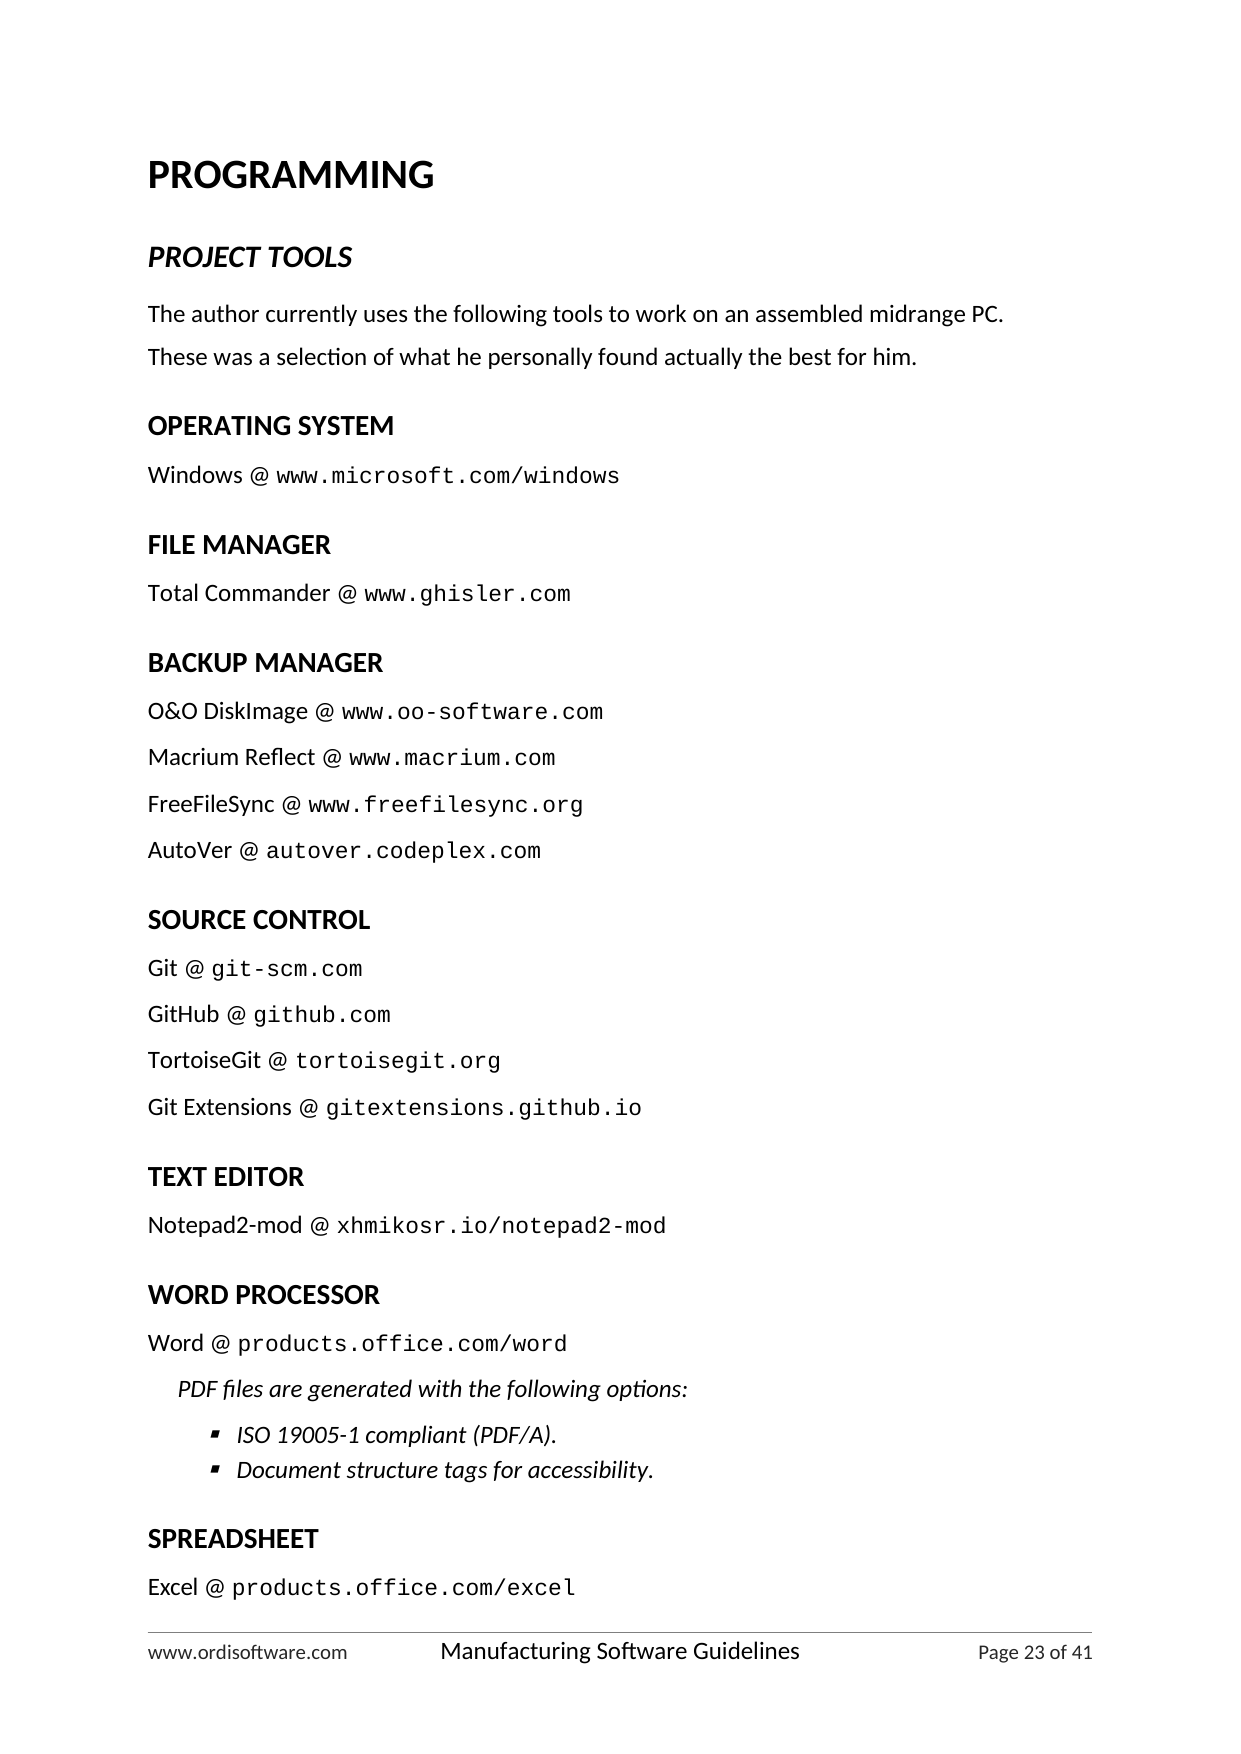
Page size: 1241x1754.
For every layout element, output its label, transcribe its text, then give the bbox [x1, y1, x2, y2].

subtitle Backup manager [148, 644, 1092, 680]
text Word @ products.office.com/word [148, 1327, 1092, 1358]
text Macrium Reflect @ www.macrium.com [148, 742, 1092, 773]
text Notepad2-mod @ xhmikosr.io/notepad2-mod [148, 1209, 1092, 1240]
text The author currently uses the following tools to work on an assembled midrange PC. [148, 298, 1092, 328]
subtitle Word processor [148, 1276, 1092, 1312]
text O&O DiskImage @ www.oo-software.com [148, 695, 1092, 727]
subtitle Project tools [148, 237, 1092, 276]
list ISO 19005-1 compliant (PDF/A). [207, 1419, 1092, 1449]
text PDF files are generated with the following options: [177, 1373, 1092, 1404]
text Git @ git-scm.com [148, 952, 1092, 983]
text FreeFileSync @ www.freefilesync.org [148, 788, 1092, 819]
list Document structure tags for accessibility. [207, 1454, 1092, 1484]
subtitle Spreadsheet [148, 1520, 1092, 1556]
subtitle Programming [148, 148, 1092, 198]
subtitle Source control [148, 901, 1092, 936]
text Total Commander @ www.ghisler.com [148, 577, 1092, 608]
subtitle File manager [148, 526, 1092, 561]
text These was a selection of what he personally found actually the best for him. [148, 341, 1092, 372]
text Excel @ products.office.com/excel [148, 1571, 1092, 1603]
text Windows @ www.microsoft.com/windows [148, 459, 1092, 490]
subtitle Text editor [148, 1158, 1092, 1193]
subtitle Operating System [148, 407, 1092, 443]
text TortoiseGit @ tortoisegit.org [148, 1044, 1092, 1076]
text Git Extensions @ gitextensions.github.io [148, 1091, 1092, 1122]
text GitHub @ github.com [148, 998, 1092, 1029]
text AutoVer @ autover.codeplex.com [148, 834, 1092, 865]
